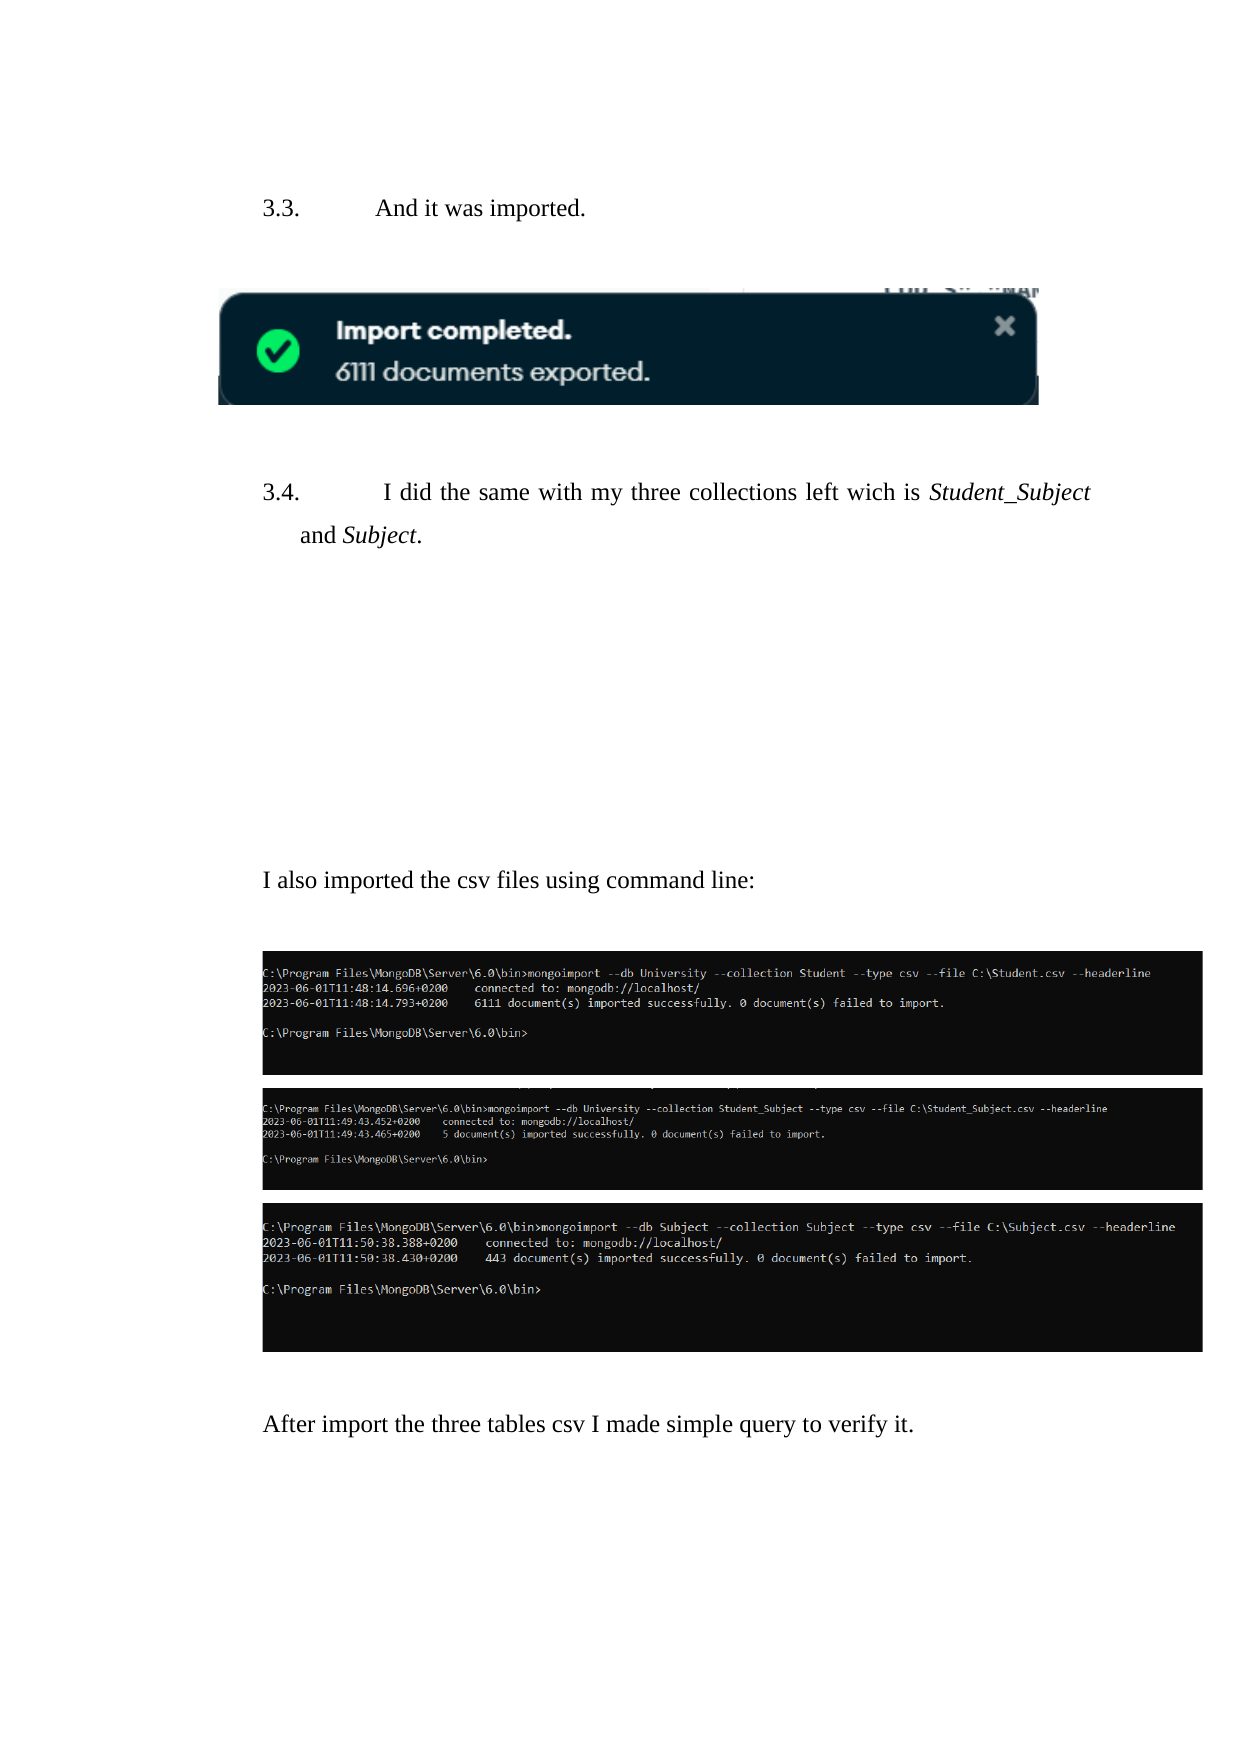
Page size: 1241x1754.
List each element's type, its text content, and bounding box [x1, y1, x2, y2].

picture [262, 951, 1203, 1075]
picture [262, 1203, 1203, 1352]
list And it was imported. [262, 193, 1090, 222]
picture [262, 1088, 1203, 1190]
list After import the three tables csv I made simple query to verify it. [225, 1409, 1090, 1438]
list I did the same with my three collections left wich is Student_Subject and Subject. [262, 477, 1090, 549]
list I also imported the csv files using command line: [225, 865, 1090, 894]
picture [218, 288, 1039, 405]
